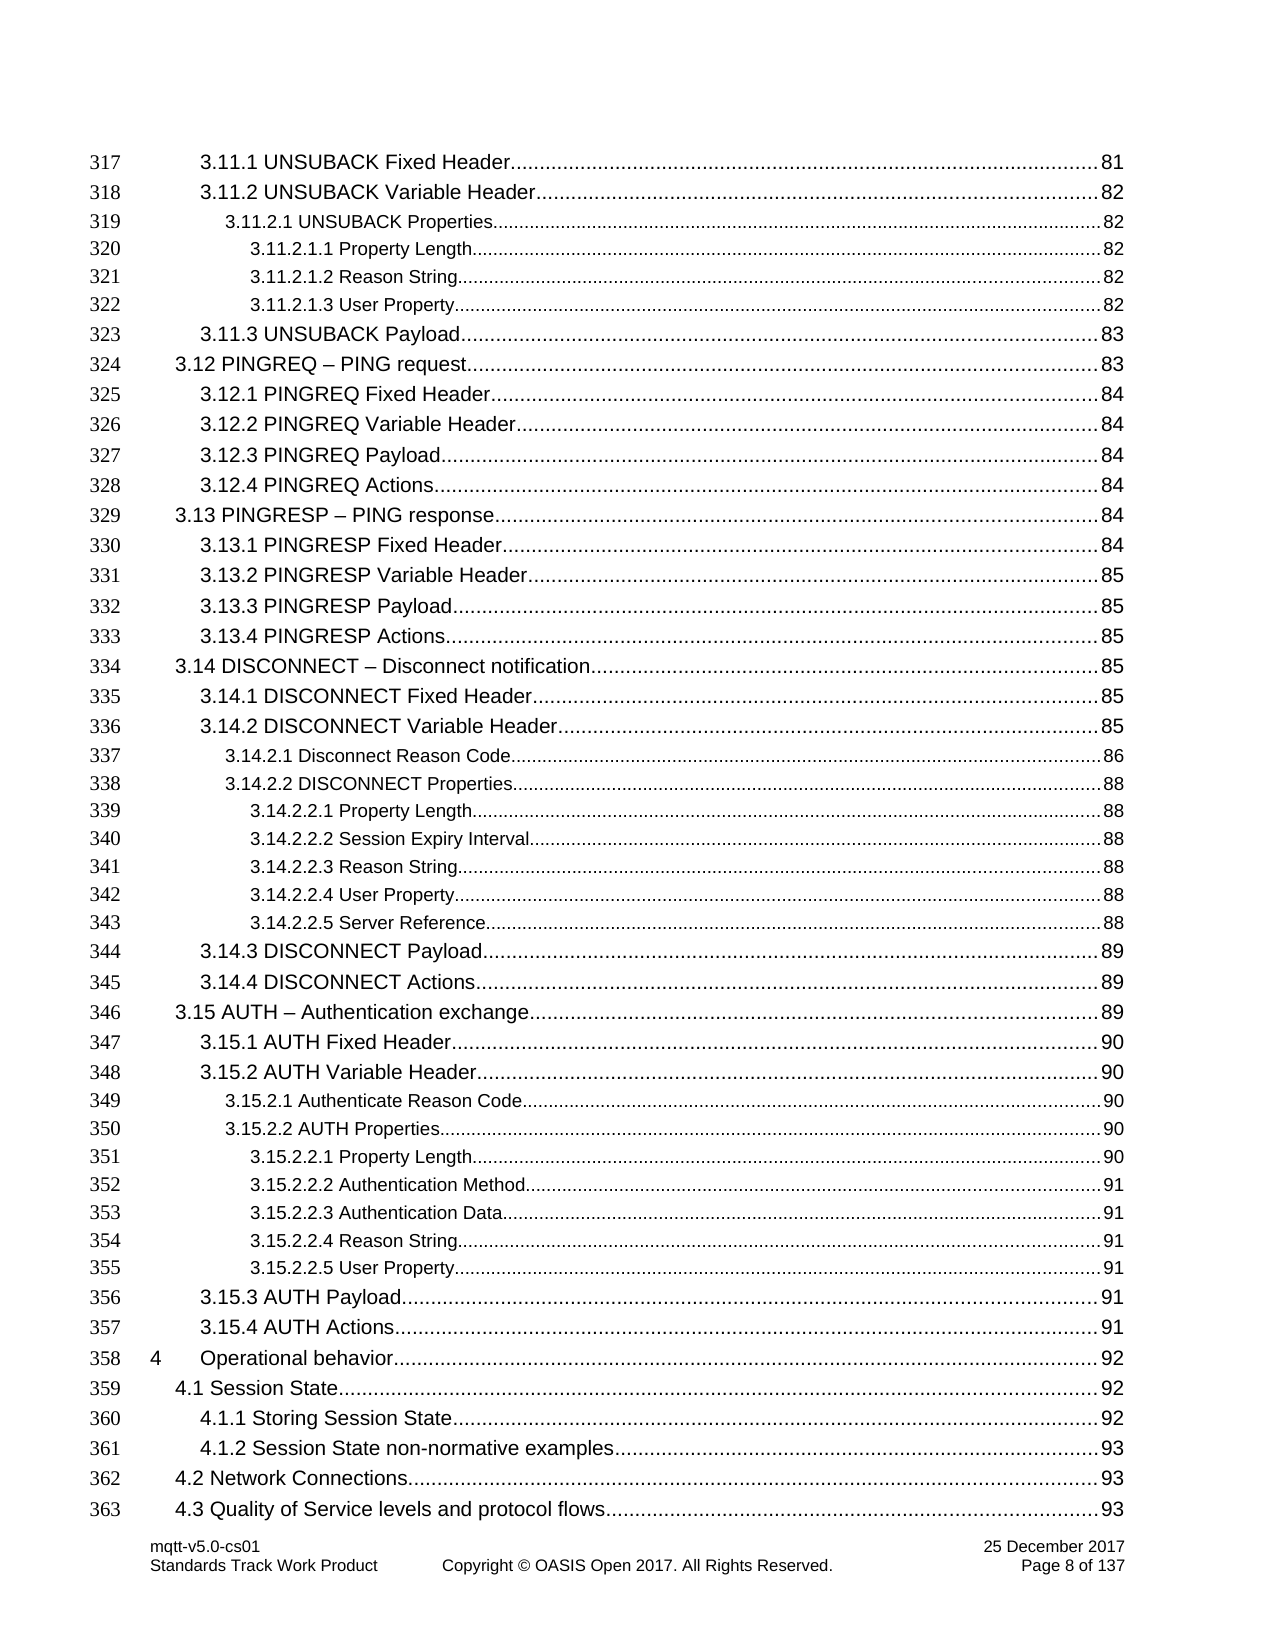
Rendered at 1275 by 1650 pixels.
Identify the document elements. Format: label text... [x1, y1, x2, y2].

text 4.1.1 Storing Session State 92 [200, 1406, 1125, 1430]
text 3.14.2.2.3 Reason String 88 [250, 856, 1125, 877]
text 3.15 AUTH – Authentication exchange 89 [175, 1000, 1125, 1024]
text 3.15.2.2 AUTH Properties 90 [225, 1118, 1125, 1140]
text 3.12.3 PINGREQ Payload 84 [200, 442, 1125, 466]
text 3.11.1 UNSUBACK Fixed Header 81 [200, 150, 1125, 174]
text 3.15.2.2.5 User Property 91 [250, 1257, 1125, 1279]
text 3.13.2 PINGRESP Variable Header 85 [200, 563, 1125, 587]
text 3.11.2.1.2 Reason String 82 [250, 266, 1125, 288]
text 3.15.2.2.3 Authentication Data 91 [250, 1202, 1125, 1223]
text 3.11.2.1.1 Property Length 82 [250, 238, 1125, 260]
text 3.15.2.2.4 Reason String 91 [250, 1229, 1125, 1251]
text 3.14.2.1 Disconnect Reason Code 86 [225, 744, 1125, 766]
text 3.14 DISCONNECT – Disconnect notification 85 [175, 654, 1125, 678]
text 3.11.2.1.3 User Property 82 [250, 294, 1125, 315]
text 3.11.2.1 UNSUBACK Properties 82 [225, 210, 1125, 232]
text 3.12.4 PINGREQ Actions 84 [200, 473, 1125, 497]
text 3.15.2.1 Authenticate Reason Code 90 [225, 1090, 1125, 1112]
text 3.15.2.2.2 Authentication Method 91 [250, 1174, 1125, 1195]
text 3.14.2.2.1 Property Length 88 [250, 800, 1125, 822]
text 3.15.1 AUTH Fixed Header 90 [200, 1030, 1125, 1054]
text 3.14.3 DISCONNECT Payload 89 [200, 939, 1125, 963]
text 3.14.2.2 DISCONNECT Properties 88 [225, 772, 1125, 794]
text 3.12.2 PINGREQ Variable Header 84 [200, 412, 1125, 436]
text 3.12.1 PINGREQ Fixed Header 84 [200, 382, 1125, 406]
text 3.11.2 UNSUBACK Variable Header 82 [200, 180, 1125, 204]
text 4.3 Quality of Service levels and protocol flows 93 [175, 1496, 1125, 1520]
text 3.15.3 AUTH Payload 91 [200, 1285, 1125, 1309]
text 3.14.2.2.5 Server Reference 88 [250, 911, 1125, 933]
text 4.2 Network Connections 93 [175, 1466, 1125, 1490]
text 3.15.4 AUTH Actions 91 [200, 1315, 1125, 1339]
text 3.13.1 PINGRESP Fixed Header 84 [200, 533, 1125, 557]
text 3.13.3 PINGRESP Payload 85 [200, 593, 1125, 617]
text 3.14.2 DISCONNECT Variable Header 85 [200, 714, 1125, 738]
text 3.14.2.2.4 User Property 88 [250, 884, 1125, 905]
text 4.1.2 Session State non-normative examples 93 [200, 1436, 1125, 1460]
text 3.14.2.2.2 Session Expiry Interval 88 [250, 828, 1125, 849]
text 4.1 Session State 92 [175, 1376, 1125, 1399]
text 3.13.4 PINGRESP Actions 85 [200, 624, 1125, 648]
text 3.15.2.2.1 Property Length 90 [250, 1146, 1125, 1167]
text 4 Operational behavior 92 [150, 1345, 1125, 1369]
text 3.15.2 AUTH Variable Header 90 [200, 1060, 1125, 1084]
text 3.14.4 DISCONNECT Actions 89 [200, 969, 1125, 993]
text 3.11.3 UNSUBACK Payload 83 [200, 322, 1125, 346]
text 3.14.1 DISCONNECT Fixed Header 85 [200, 684, 1125, 708]
text 3.13 PINGRESP – PING response 84 [175, 503, 1125, 527]
text 3.12 PINGREQ – PING request 83 [175, 352, 1125, 376]
